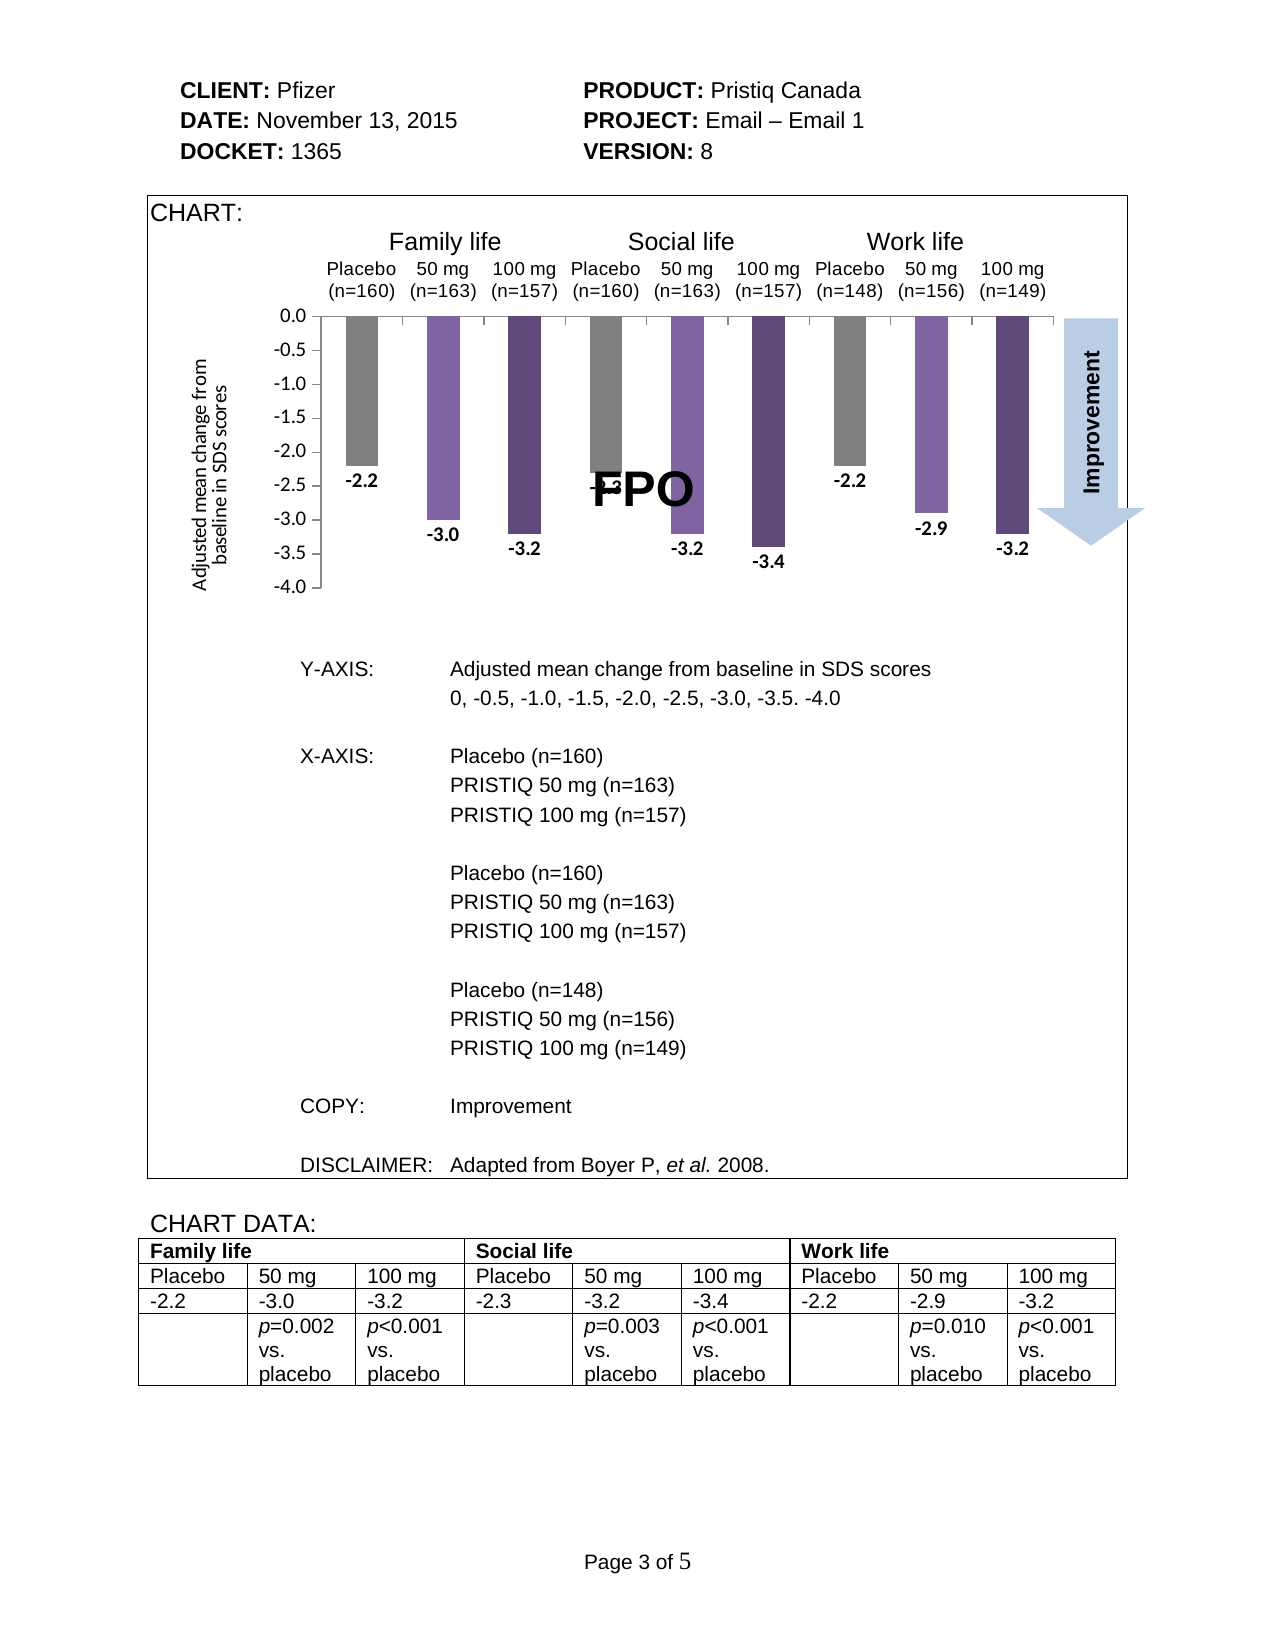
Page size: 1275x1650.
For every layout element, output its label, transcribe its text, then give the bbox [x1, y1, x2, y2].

table_cell 50 mg [899, 1264, 1007, 1287]
table_cell Placebo [791, 1264, 898, 1287]
text Y-AXIS: Adjusted mean change from baseline in SDS scores [150, 651, 1125, 681]
table_cell Placebo [465, 1264, 572, 1287]
table_cell -3.0 [248, 1289, 355, 1312]
table_cell p<0.001 vs. placebo [682, 1314, 789, 1385]
text PRISTIQ 100 mg (n=157) [150, 914, 1125, 943]
table_cell p=0.003 vs. placebo [573, 1314, 681, 1385]
text PRISTIQ 50 mg (n=163) [150, 885, 1125, 914]
table_cell [139, 1314, 247, 1385]
table_cell -3.4 [682, 1289, 789, 1312]
table_cell Placebo [139, 1264, 247, 1287]
text DISCLAIMER: Adapted from Boyer P, et al. 2008. [148, 1144, 1127, 1178]
table_cell 50 mg [248, 1264, 355, 1287]
table_header Family life [139, 1239, 464, 1262]
table_cell -2.2 [791, 1289, 898, 1312]
table_cell p<0.001 vs. placebo [356, 1314, 464, 1385]
text X-AXIS: Placebo (n=160) [150, 739, 1125, 768]
table_cell -2.3 [465, 1289, 572, 1312]
table_cell p<0.001 vs. placebo [1008, 1314, 1115, 1385]
text 0, -0.5, -1.0, -1.5, -2.0, -2.5, -3.0, -3.5. -4.0 [150, 681, 1125, 710]
text Placebo (n=160) [150, 856, 1125, 885]
table_cell [465, 1314, 572, 1385]
table_cell -3.2 [573, 1289, 681, 1312]
text COPY: Improvement [150, 1089, 1125, 1118]
text CHART DATA: [150, 1208, 1125, 1237]
text CHART: [148, 196, 1127, 227]
table_cell 100 mg [356, 1264, 464, 1287]
table_cell 50 mg [573, 1264, 681, 1287]
table_cell 100 mg [1008, 1264, 1115, 1287]
text Family life Social life Work life [150, 227, 1125, 256]
text PRISTIQ 50 mg (n=156) [150, 1001, 1125, 1031]
table_cell -3.2 [1008, 1289, 1115, 1312]
table_cell -3.2 [356, 1289, 464, 1312]
table_cell [791, 1314, 898, 1385]
table_cell p=0.010 vs. placebo [899, 1314, 1007, 1385]
text PRISTIQ 100 mg (n=157) [150, 797, 1125, 826]
table_header Social life [465, 1239, 789, 1262]
table_cell -2.9 [899, 1289, 1007, 1312]
text Placebo (n=148) [150, 972, 1125, 1001]
text PRISTIQ 50 mg (n=163) [150, 768, 1125, 797]
text PRISTIQ 100 mg (n=149) [150, 1031, 1125, 1060]
table_cell p=0.002 vs. placebo [248, 1314, 355, 1385]
table_cell 100 mg [682, 1264, 789, 1287]
table_header Work life [791, 1239, 1115, 1262]
table_cell -2.2 [139, 1289, 247, 1312]
